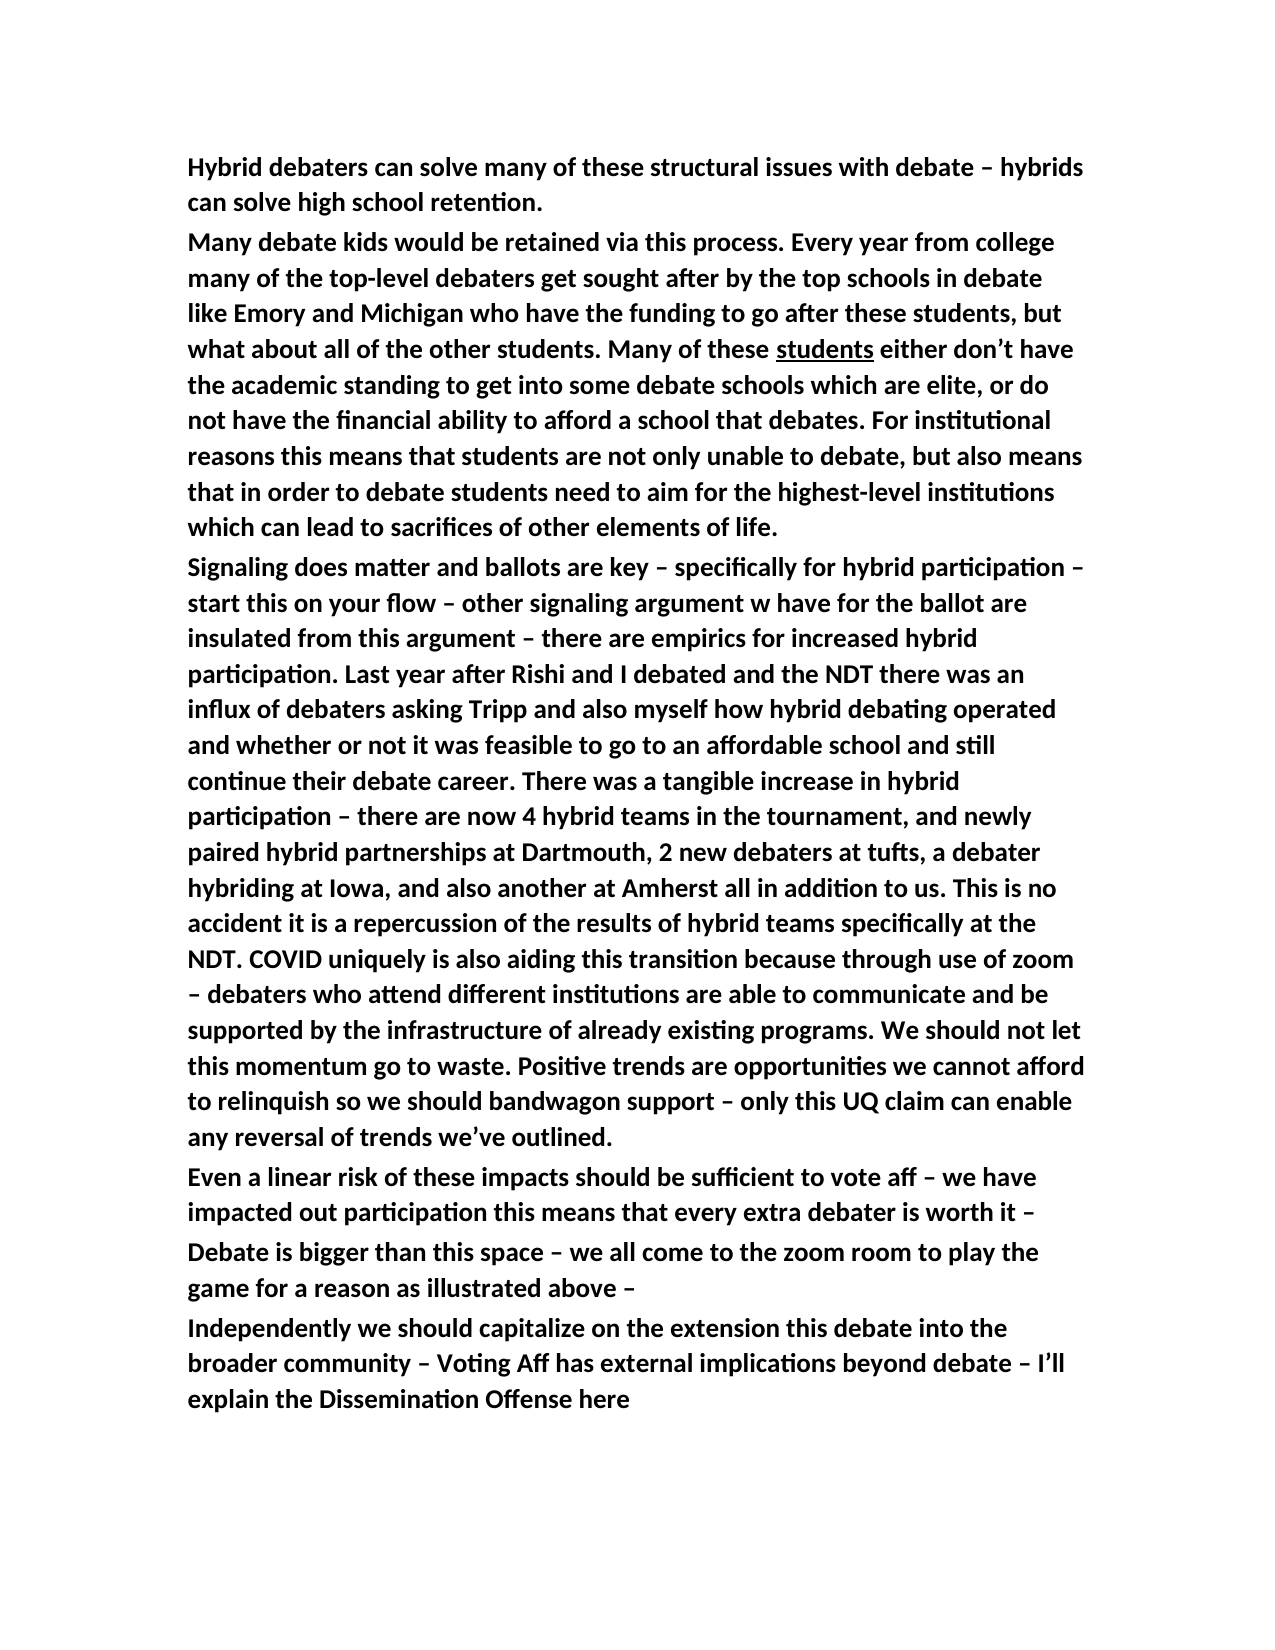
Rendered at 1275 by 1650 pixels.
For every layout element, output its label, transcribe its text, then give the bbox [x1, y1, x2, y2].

subtitle Even a linear risk of these impacts should be sufficient to vote aff – we have impacted out participation this means that every extra debater is worth it – [187, 1160, 1087, 1229]
subtitle Hybrid debaters can solve many of these structural issues with debate – hybrids can solve high school retention. [187, 150, 1087, 219]
subtitle Signaling does matter and ballots are key – specifically for hybrid participation – start this on your flow – other signaling argument w have for the ballot are insulated from this argument – there are empirics for increased hybrid participation. Last year after Rishi and I debated and the NDT there was an influx of debaters asking Tripp and also myself how hybrid debating operated and whether or not it was feasible to go to an affordable school and still continue their debate career. There was a tangible increase in hybrid participation – there are now 4 hybrid teams in the tournament, and newly paired hybrid partnerships at Dartmouth, 2 new debaters at tufts, a debater hybriding at Iowa, and also another at Amherst all in addition to us. This is no accident it is a repercussion of the results of hybrid teams specifically at the NDT. COVID uniquely is also aiding this transition because through use of zoom – debaters who attend different institutions are able to communicate and be supported by the infrastructure of already existing programs. We should not let this momentum go to waste. Positive trends are opportunities we cannot afford to relinquish so we should bandwagon support – only this UQ claim can enable any reversal of trends we’ve outlined. [187, 550, 1087, 1153]
subtitle Independently we should capitalize on the extension this debate into the broader community – Voting Aff has external implications beyond debate – I’ll explain the Dissemination Offense here [187, 1311, 1087, 1415]
subtitle Many debate kids would be retained via this process. Every year from college many of the top-level debaters get sought after by the top schools in debate like Emory and Michigan who have the funding to go after these students, but what about all of the other students. Many of these students either don’t have the academic standing to get into some debate schools which are elite, or do not have the financial ability to afford a school that debates. For institutional reasons this means that students are not only unable to debate, but also means that in order to debate students need to aim for the highest-level institutions which can lead to sacrifices of other elements of life. [187, 225, 1087, 543]
subtitle Debate is bigger than this space – we all come to the zoom room to play the game for a reason as illustrated above – [187, 1235, 1087, 1304]
